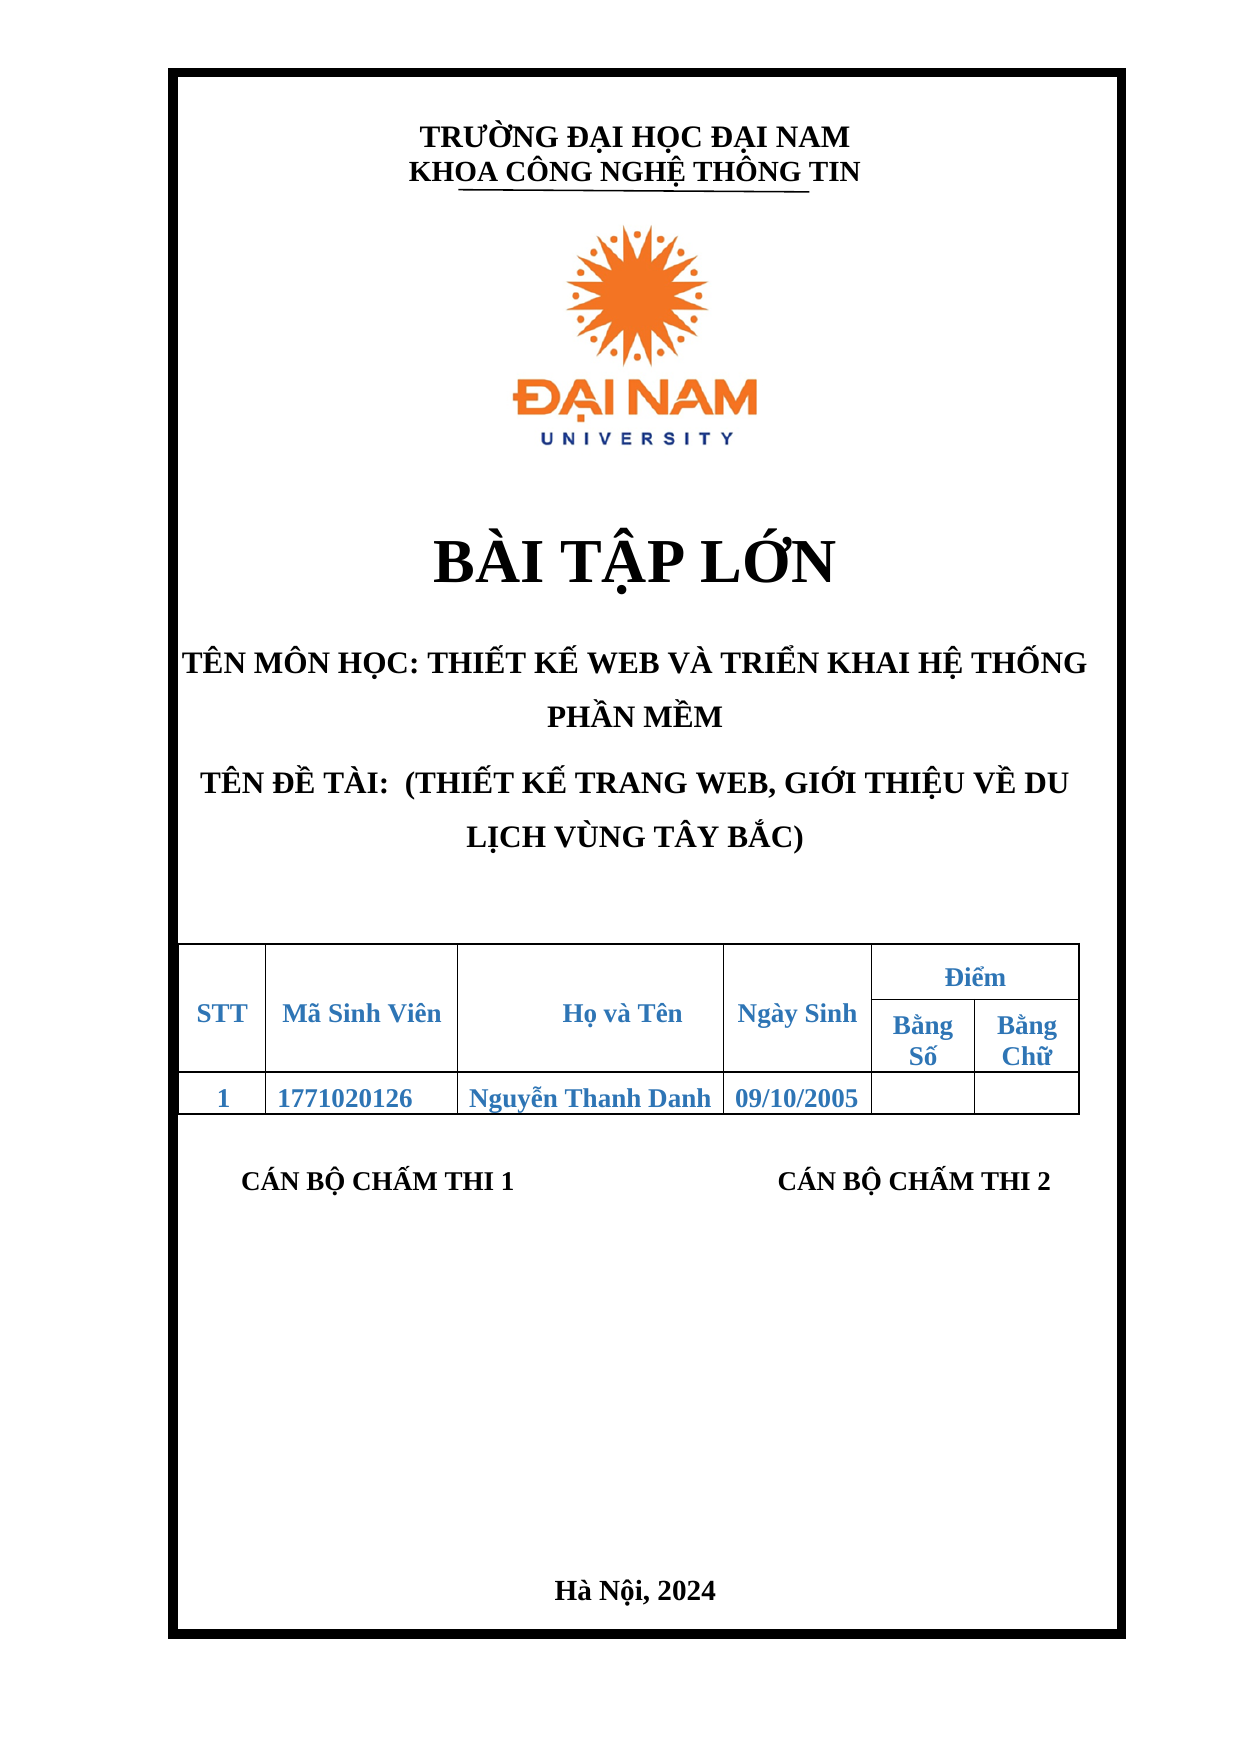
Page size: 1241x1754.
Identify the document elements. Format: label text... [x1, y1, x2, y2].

text BÀI TẬP LỚN [177, 524, 1092, 596]
subtitle CÁN BỘ CHẤM THI 1 CÁN BỘ CHẤM THI 2 [209, 1165, 1092, 1196]
table_header Mã Sinh Viên [266, 945, 457, 1071]
table_cell 1 [179, 1073, 265, 1113]
table_header STT [179, 945, 265, 1071]
text TÊN MÔN HỌC: THIẾT KẾ WEB VÀ TRIỂN KHAI HỆ THỐNG PHẦN MỀM [177, 644, 1092, 734]
table_cell [975, 1073, 1078, 1113]
table_cell Bằng Chữ [975, 1000, 1078, 1071]
text TÊN ĐỀ TÀI: (THIẾT KẾ TRANG WEB, GIỚI THIỆU VỀ DU LỊCH VÙNG TÂY BẮC) [177, 764, 1092, 854]
text KHOA CÔNG NGHỆ THÔNG TIN [177, 154, 1092, 188]
table_header Ngày Sinh [724, 945, 871, 1071]
table_header Họ và Tên [458, 945, 723, 1071]
table_cell 1771020126 [266, 1073, 457, 1113]
table_cell Bằng Số [872, 1000, 974, 1071]
table_cell [872, 1073, 974, 1113]
text Hà Nội, 2024 [177, 1573, 1092, 1607]
table_cell Nguyễn Thanh Danh [458, 1073, 723, 1113]
table_header Điểm [872, 945, 1078, 999]
text TRƯỜNG ĐẠI HỌC ĐẠI NAM [177, 118, 1092, 154]
picture [479, 191, 790, 497]
table_cell 09/10/2005 [724, 1073, 871, 1113]
